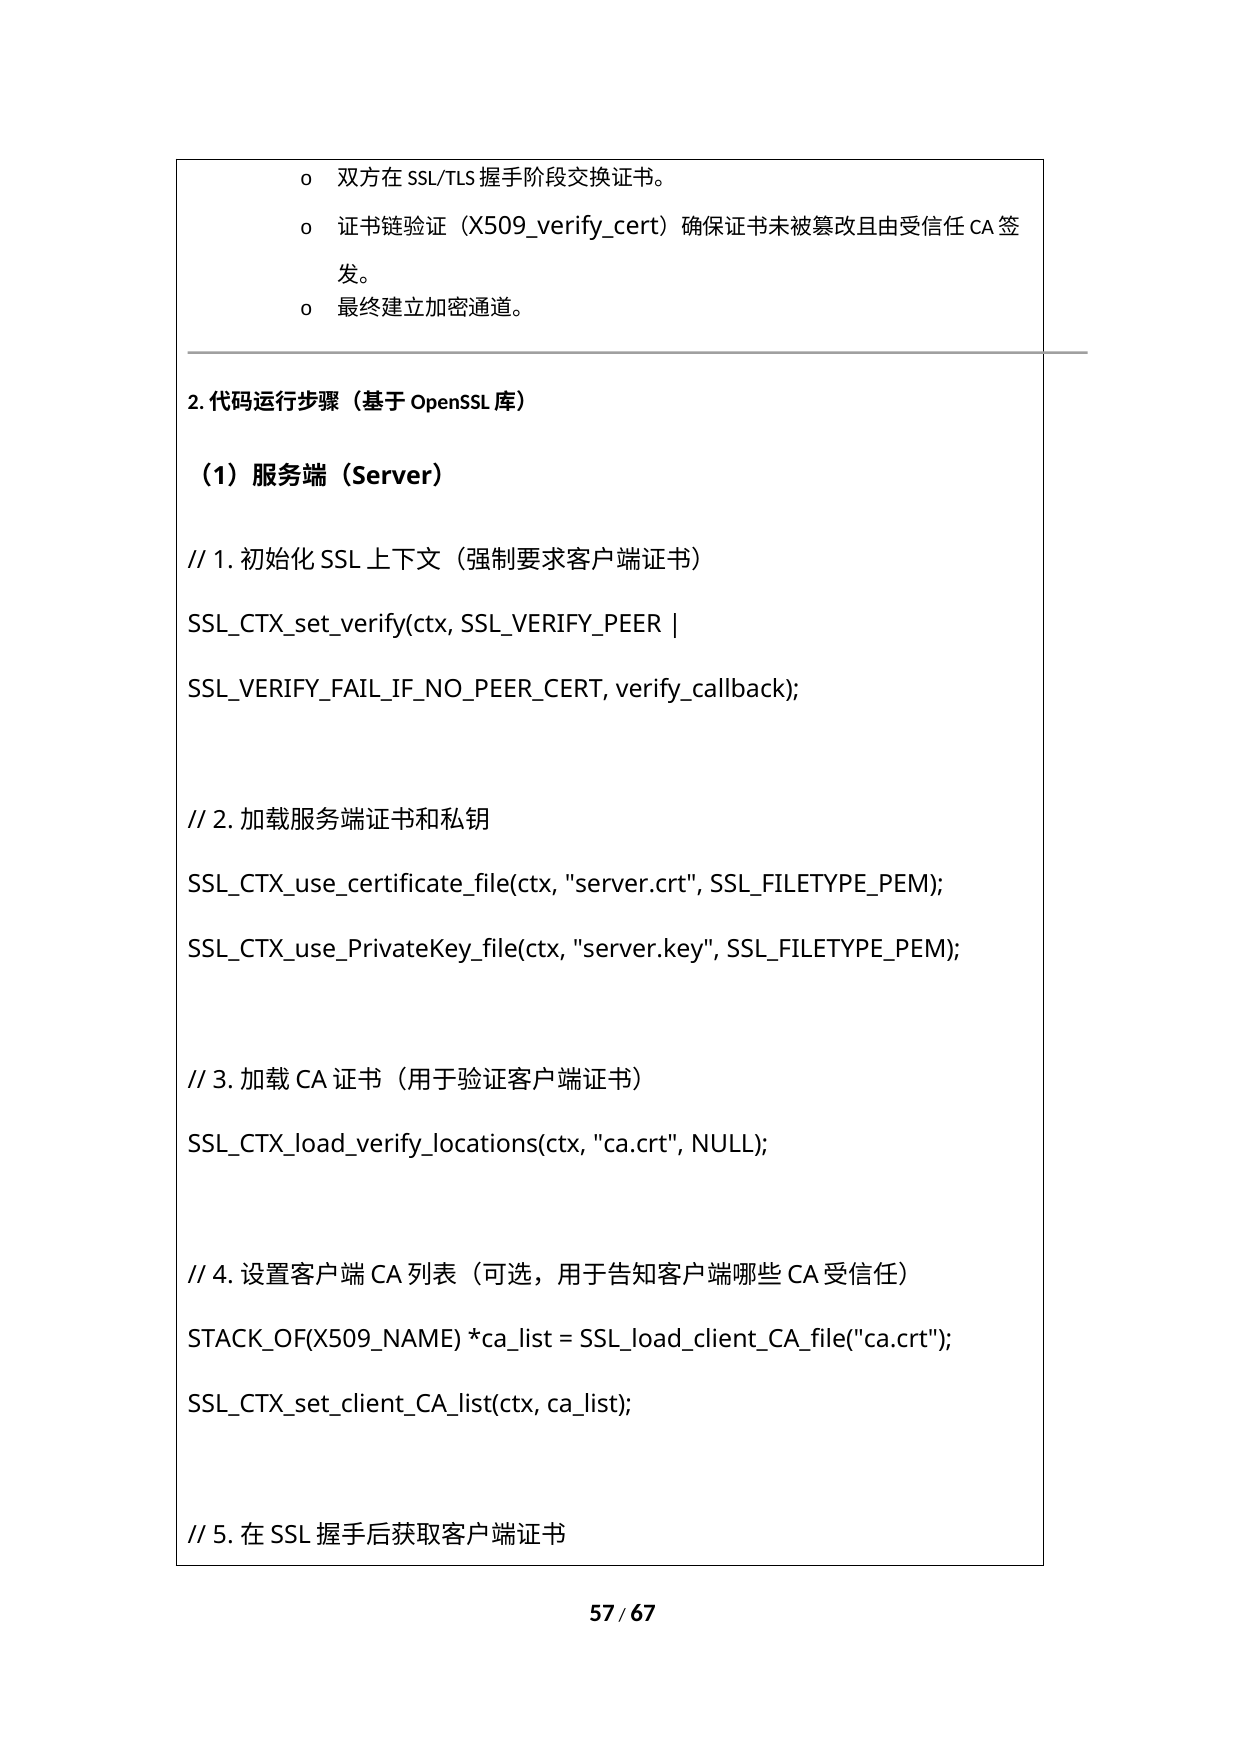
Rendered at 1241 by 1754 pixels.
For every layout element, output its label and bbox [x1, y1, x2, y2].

table_header [177, 160, 1043, 1565]
